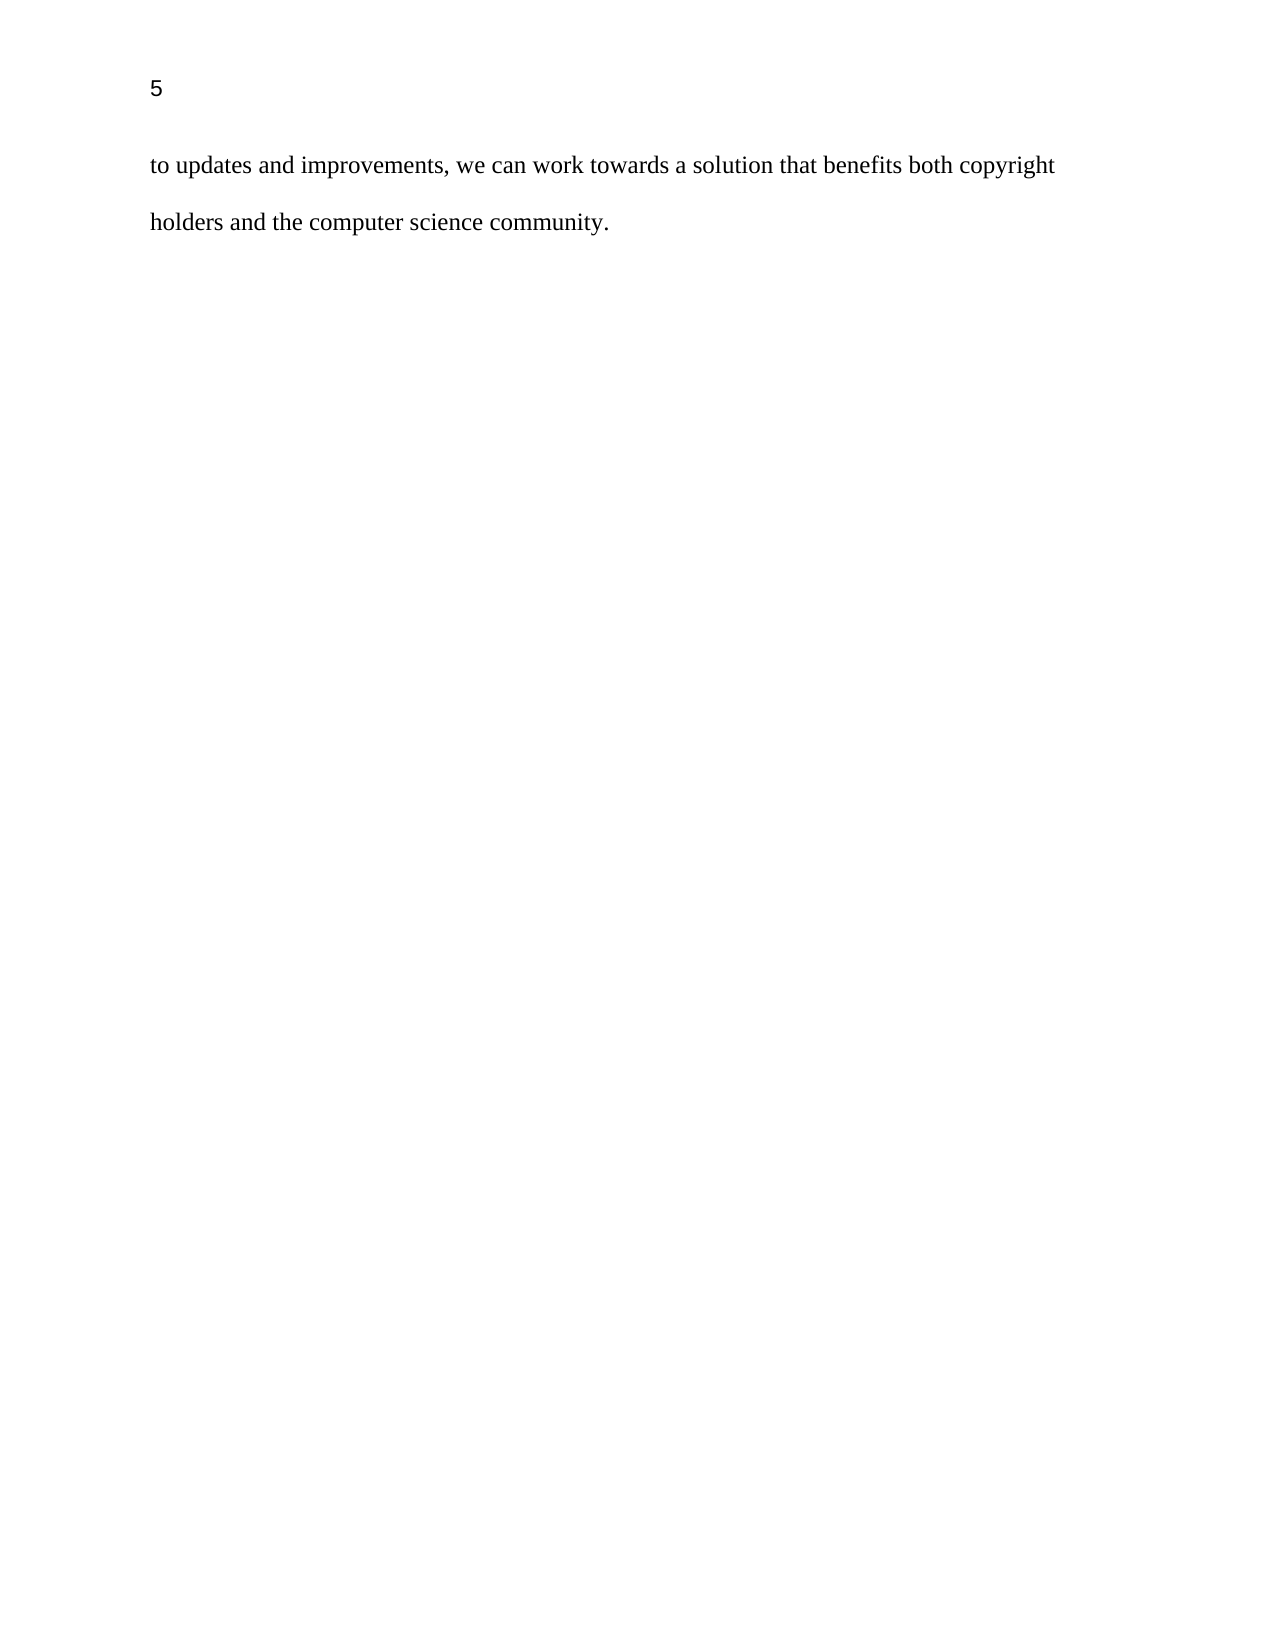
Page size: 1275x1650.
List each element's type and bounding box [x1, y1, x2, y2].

text [150, 150, 1125, 236]
